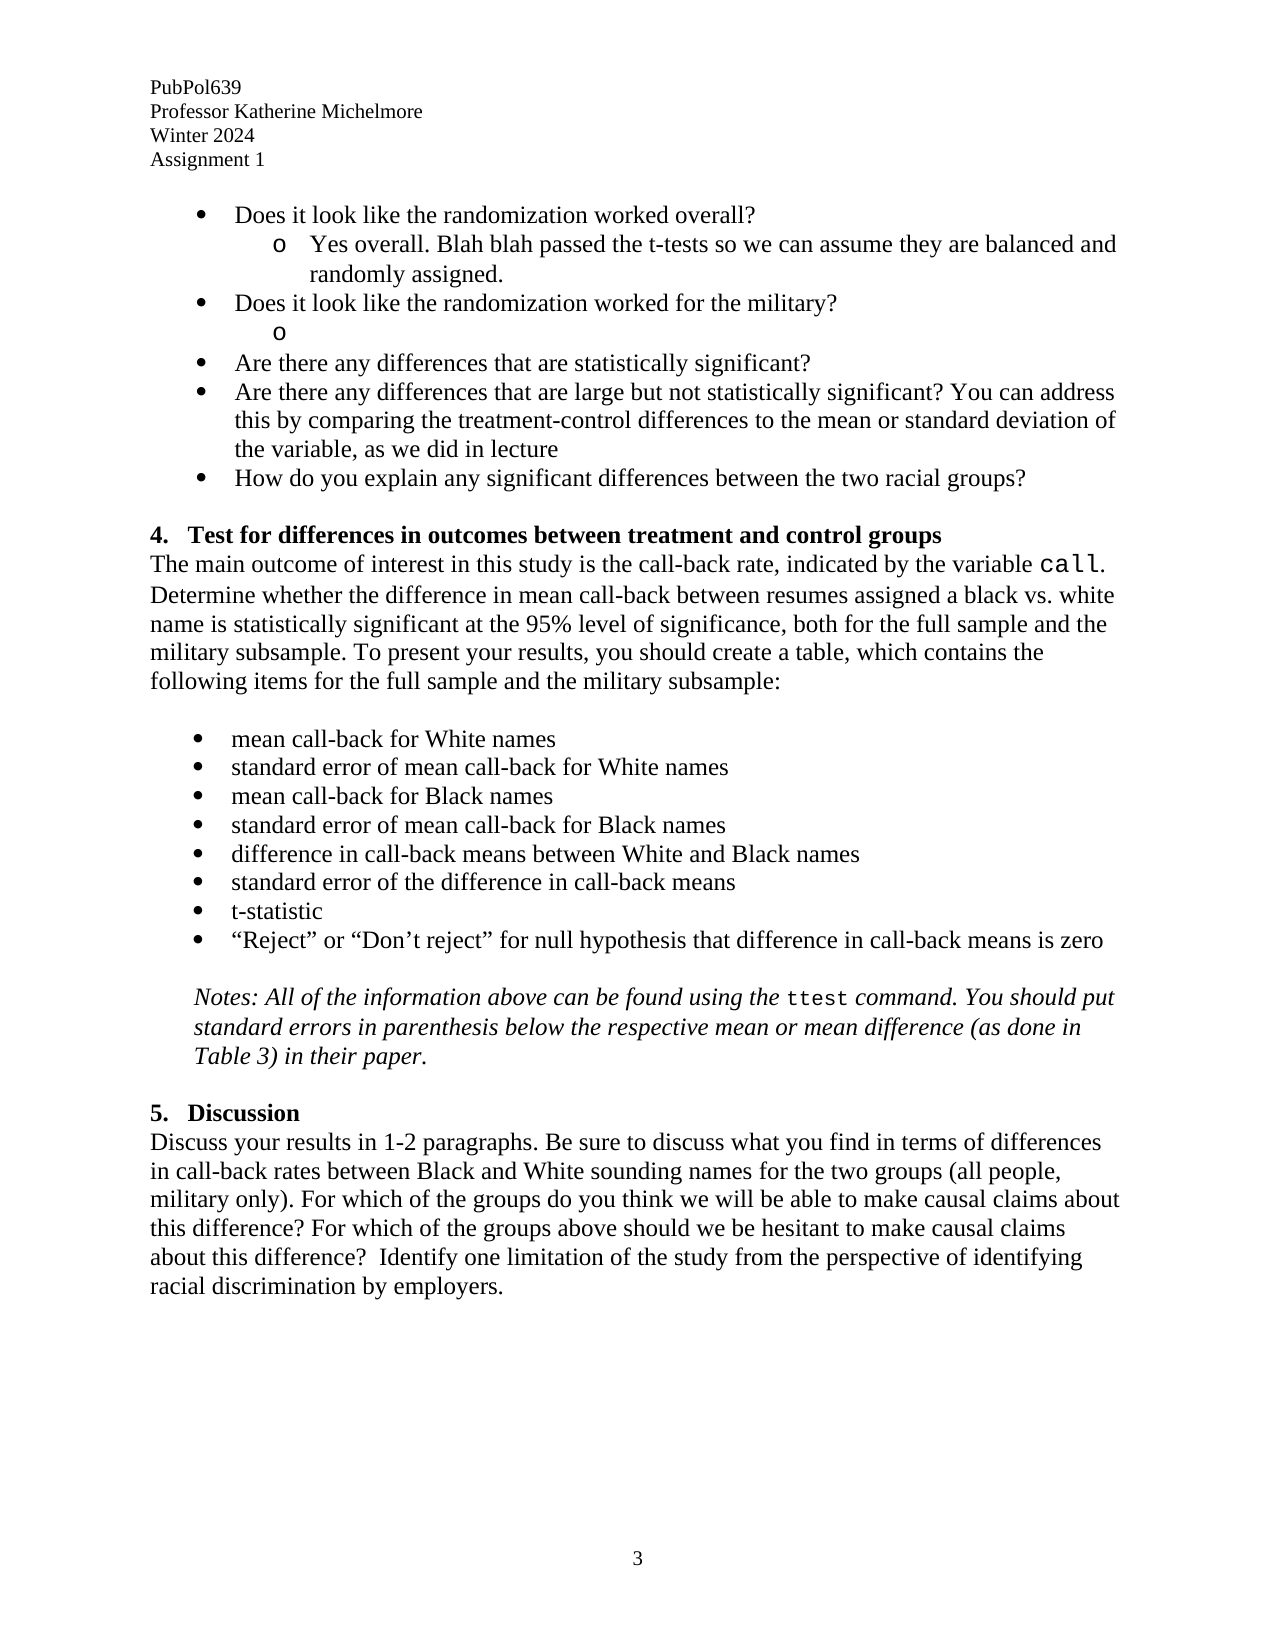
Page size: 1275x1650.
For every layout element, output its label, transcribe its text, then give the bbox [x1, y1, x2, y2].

list t-statistic [194, 896, 1125, 925]
list standard error of mean call-back for White names [194, 752, 1125, 781]
list standard error of mean call-back for Black names [194, 810, 1125, 839]
list mean call-back for White names [194, 724, 1125, 752]
list Test for differences in outcomes between treatment and control groups [150, 520, 1125, 549]
list Yes overall. Blah blah passed the t-tests so we can assume they are balanced and randomly assigned. [272, 229, 1125, 288]
text Discuss your results in 1-2 paragraphs. Be sure to discuss what you find in terms of differences in call-back rates between Black and White sounding names for the two groups (all people, military only). For which of the groups do you think we will be able to make causal claims about this difference? For which of the groups above should we be hesitant to make causal claims about this difference? Identify one limitation of the study from the perspective of identifying racial discrimination by employers. [150, 1127, 1125, 1299]
text Notes: All of the information above can be found using the ttest command. You should put standard errors in parenthesis below the respective mean or mean difference (as done in Table 3) in their paper. [194, 982, 1125, 1069]
list difference in call-back means between White and Black names [194, 839, 1125, 867]
list “Reject” or “Don’t reject” for null hypothesis that difference in call-back means is zero [194, 925, 1125, 954]
list Discussion [150, 1098, 1125, 1127]
text The main outcome of interest in this study is the call-back rate, indicated by the variable call. Determine whether the difference in mean call-back between resumes assigned a black vs. white name is statistically significant at the 95% level of significance, both for the full sample and the military subsample. To present your results, you should create a table, which contains the following items for the full sample and the military subsample: [150, 549, 1125, 695]
list Does it look like the randomization worked for the military? [197, 288, 1125, 317]
list Does it look like the randomization worked overall? [197, 200, 1125, 229]
list standard error of the difference in call-back means [194, 867, 1125, 896]
list Are there any differences that are statistically significant? [197, 348, 1125, 377]
list Are there any differences that are large but not statistically significant? You can address this by comparing the treatment-control differences to the mean or standard deviation of the variable, as we did in lecture [197, 377, 1125, 463]
list How do you explain any significant differences between the two racial groups? [197, 463, 1125, 492]
list mean call-back for Black names [194, 781, 1125, 810]
